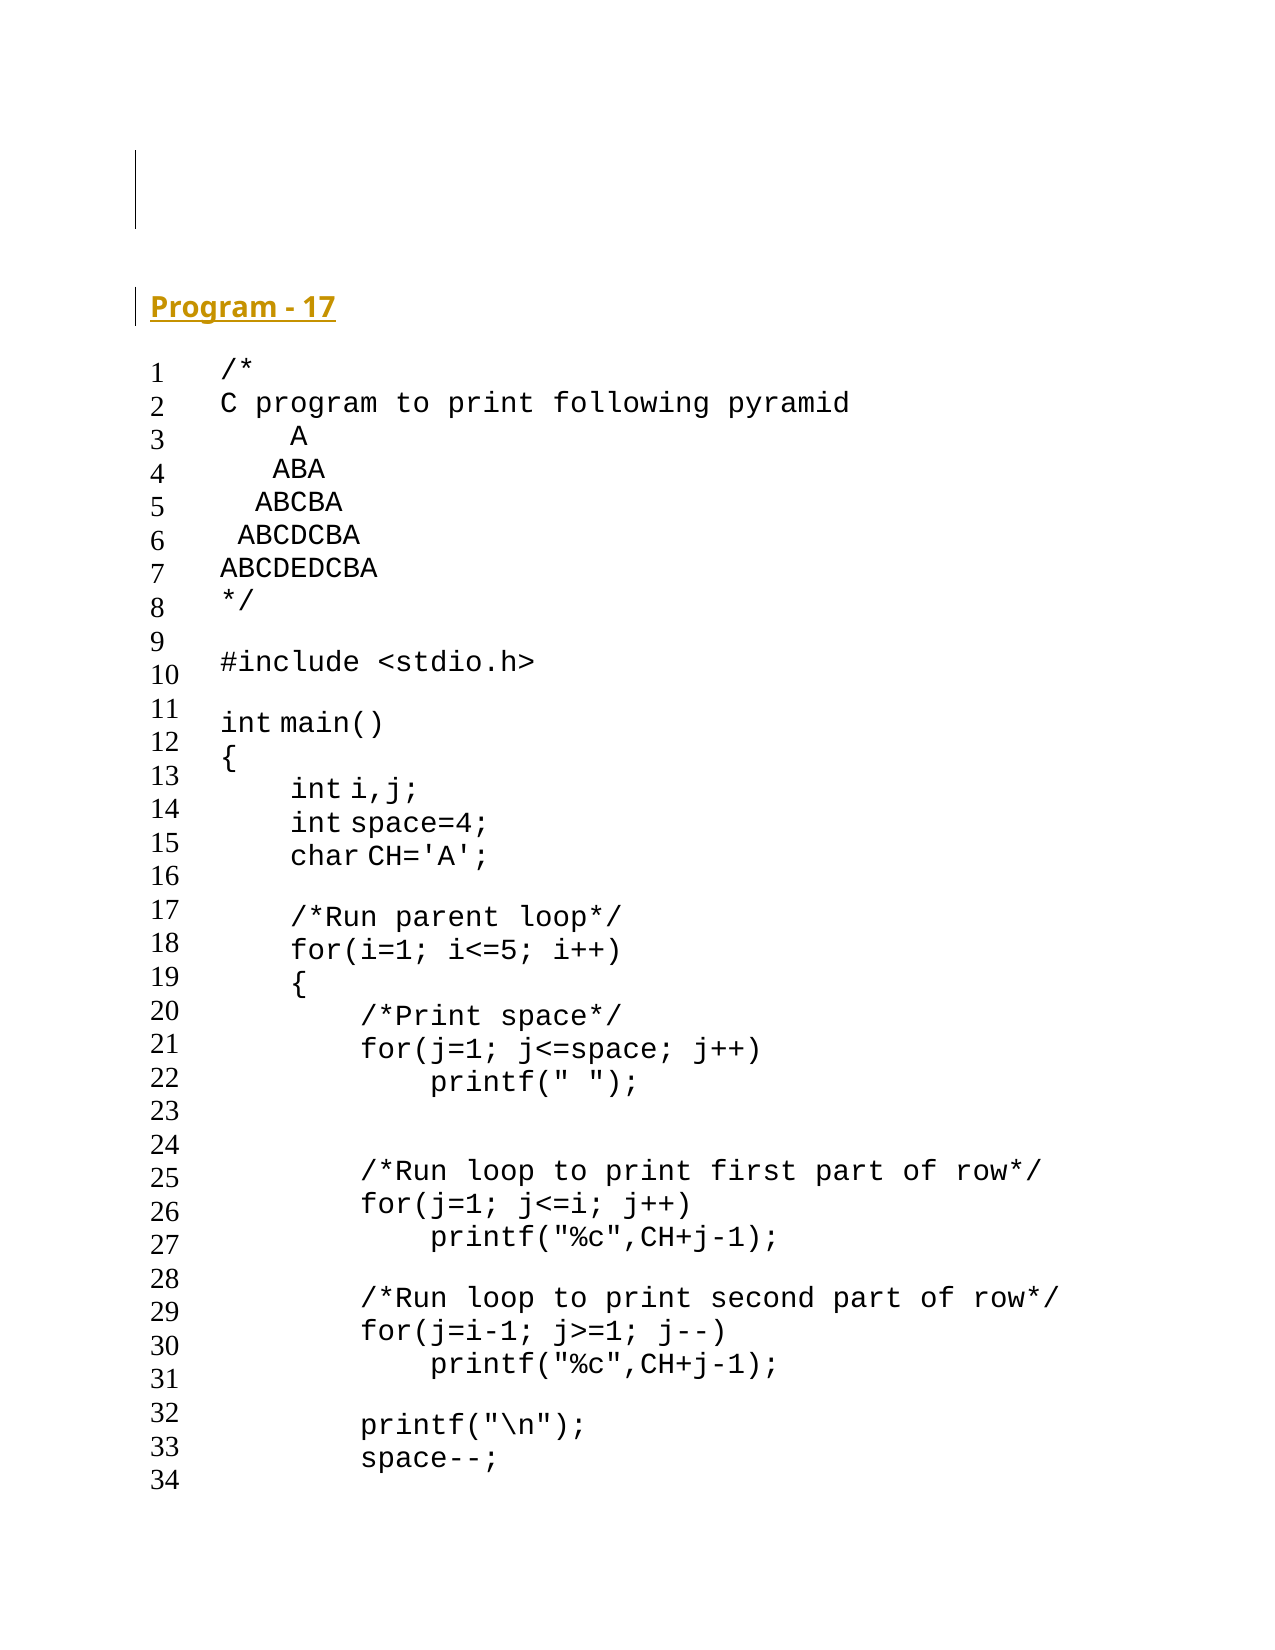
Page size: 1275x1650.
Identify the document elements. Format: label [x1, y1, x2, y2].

table_header [150, 355, 220, 1496]
table_header [220, 355, 1275, 1496]
